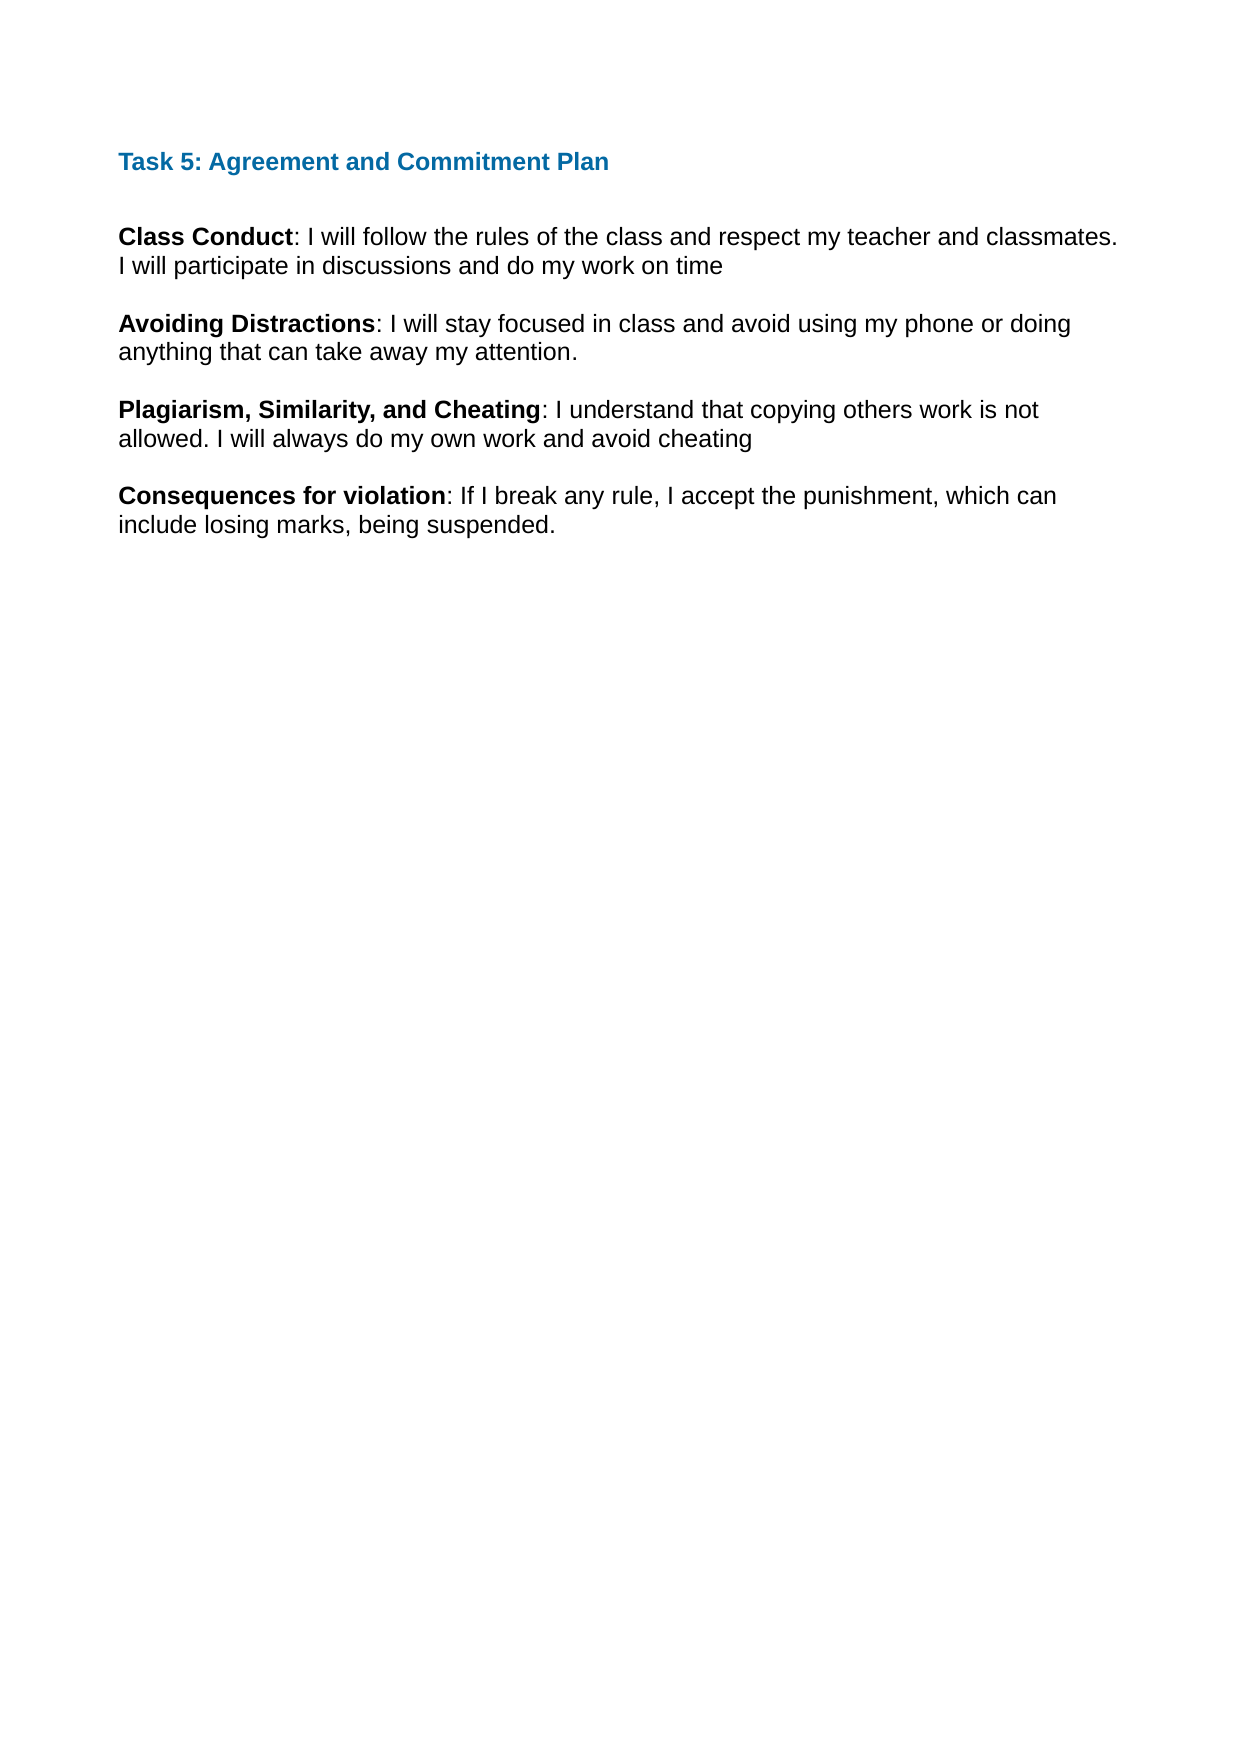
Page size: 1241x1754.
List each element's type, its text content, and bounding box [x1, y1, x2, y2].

subtitle Task 5: Agreement and Commitment Plan [118, 147, 1122, 176]
text Avoiding Distractions: I will stay focused in class and avoid using my phone or doing anything that can take away my attention. [118, 308, 1122, 366]
text Class Conduct: I will follow the rules of the class and respect my teacher and classmates. I will participate in discussions and do my work on time [118, 222, 1122, 280]
text Plagiarism, Similarity, and Cheating: I understand that copying others work is not allowed. I will always do my own work and avoid cheating [118, 395, 1122, 452]
text Consequences for violation: If I break any rule, I accept the punishment, which can include losing marks, being suspended. [118, 481, 1122, 538]
